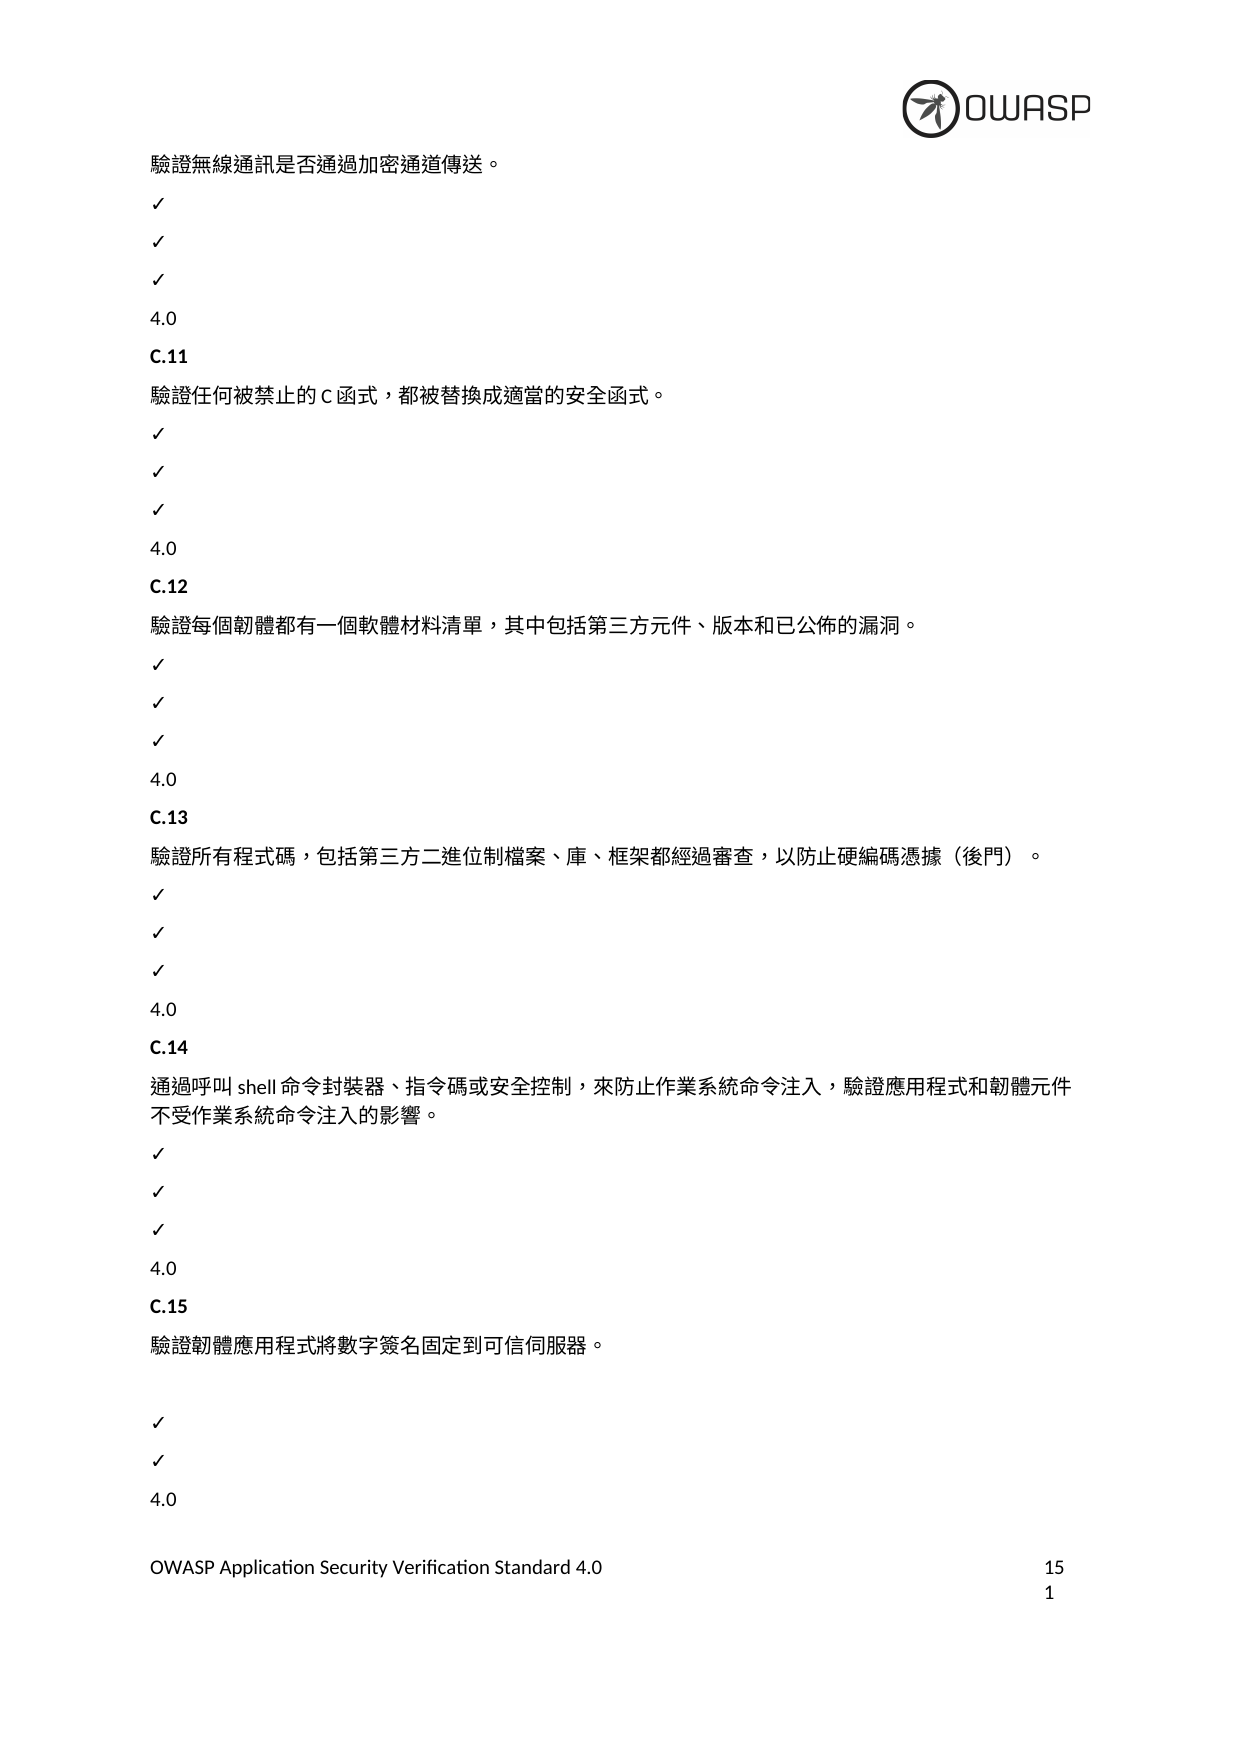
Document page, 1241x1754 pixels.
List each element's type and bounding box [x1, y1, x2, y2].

picture [902, 80, 1091, 138]
